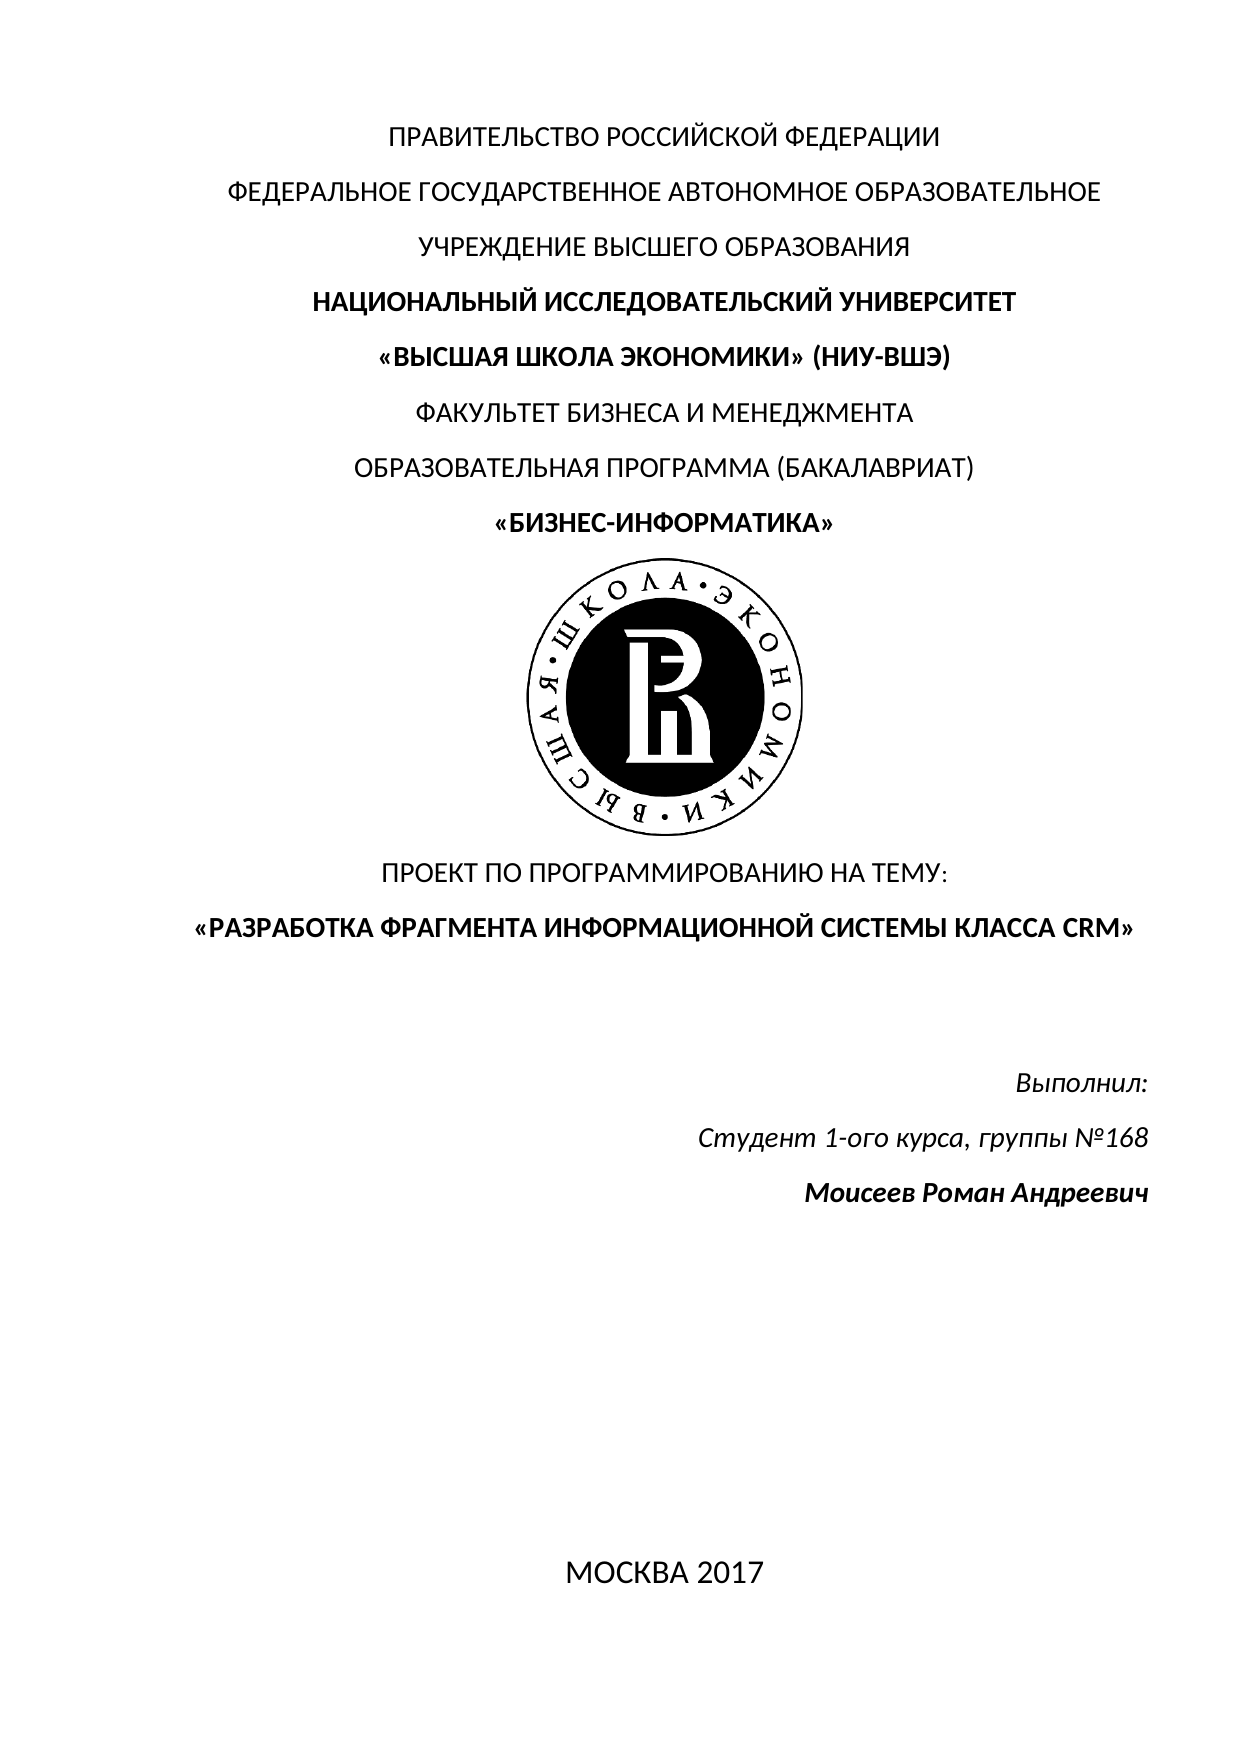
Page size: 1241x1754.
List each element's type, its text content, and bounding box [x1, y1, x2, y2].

text Моисеев Роман Андреевич [177, 1174, 1152, 1209]
text «РАЗРАБОТКА ФРАГМЕНТА ИНФОРМАЦИОННОЙ СИСТЕМЫ КЛАССА CRM» [177, 909, 1152, 945]
text НАЦИОНАЛЬНЫЙ ИССЛЕДОВАТЕЛЬСКИЙ УНИВЕРСИТЕТ [177, 283, 1152, 319]
text «БИЗНЕС-ИНФОРМАТИКА» [177, 504, 1152, 539]
text Студент 1-ого курса, группы №168 [177, 1119, 1152, 1154]
text ПРОЕКТ ПО ПРОГРАММИРОВАНИЮ НА ТЕМУ: [177, 854, 1152, 890]
text «ВЫСШАЯ ШКОЛА ЭКОНОМИКИ» (НИУ-ВШЭ) [177, 338, 1152, 374]
text ОБРАЗОВАТЕЛЬНАЯ ПРОГРАММА (БАКАЛАВРИАТ) [177, 449, 1152, 484]
text Выполнил: [177, 1064, 1152, 1099]
text УЧРЕЖДЕНИЕ ВЫСШЕГО ОБРАЗОВАНИЯ [177, 228, 1152, 264]
text МОСКВА 2017 [177, 1551, 1152, 1592]
text ФЕДЕРАЛЬНОЕ ГОСУДАРСТВЕННОЕ АВТОНОМНОЕ ОБРАЗОВАТЕЛЬНОЕ [177, 173, 1152, 209]
text ПРАВИТЕЛЬСТВО РОССИЙСКОЙ ФЕДЕРАЦИИ [177, 118, 1152, 154]
text ФАКУЛЬТЕТ БИЗНЕСА И МЕНЕДЖМЕНТА [177, 394, 1152, 429]
picture [526, 558, 803, 836]
